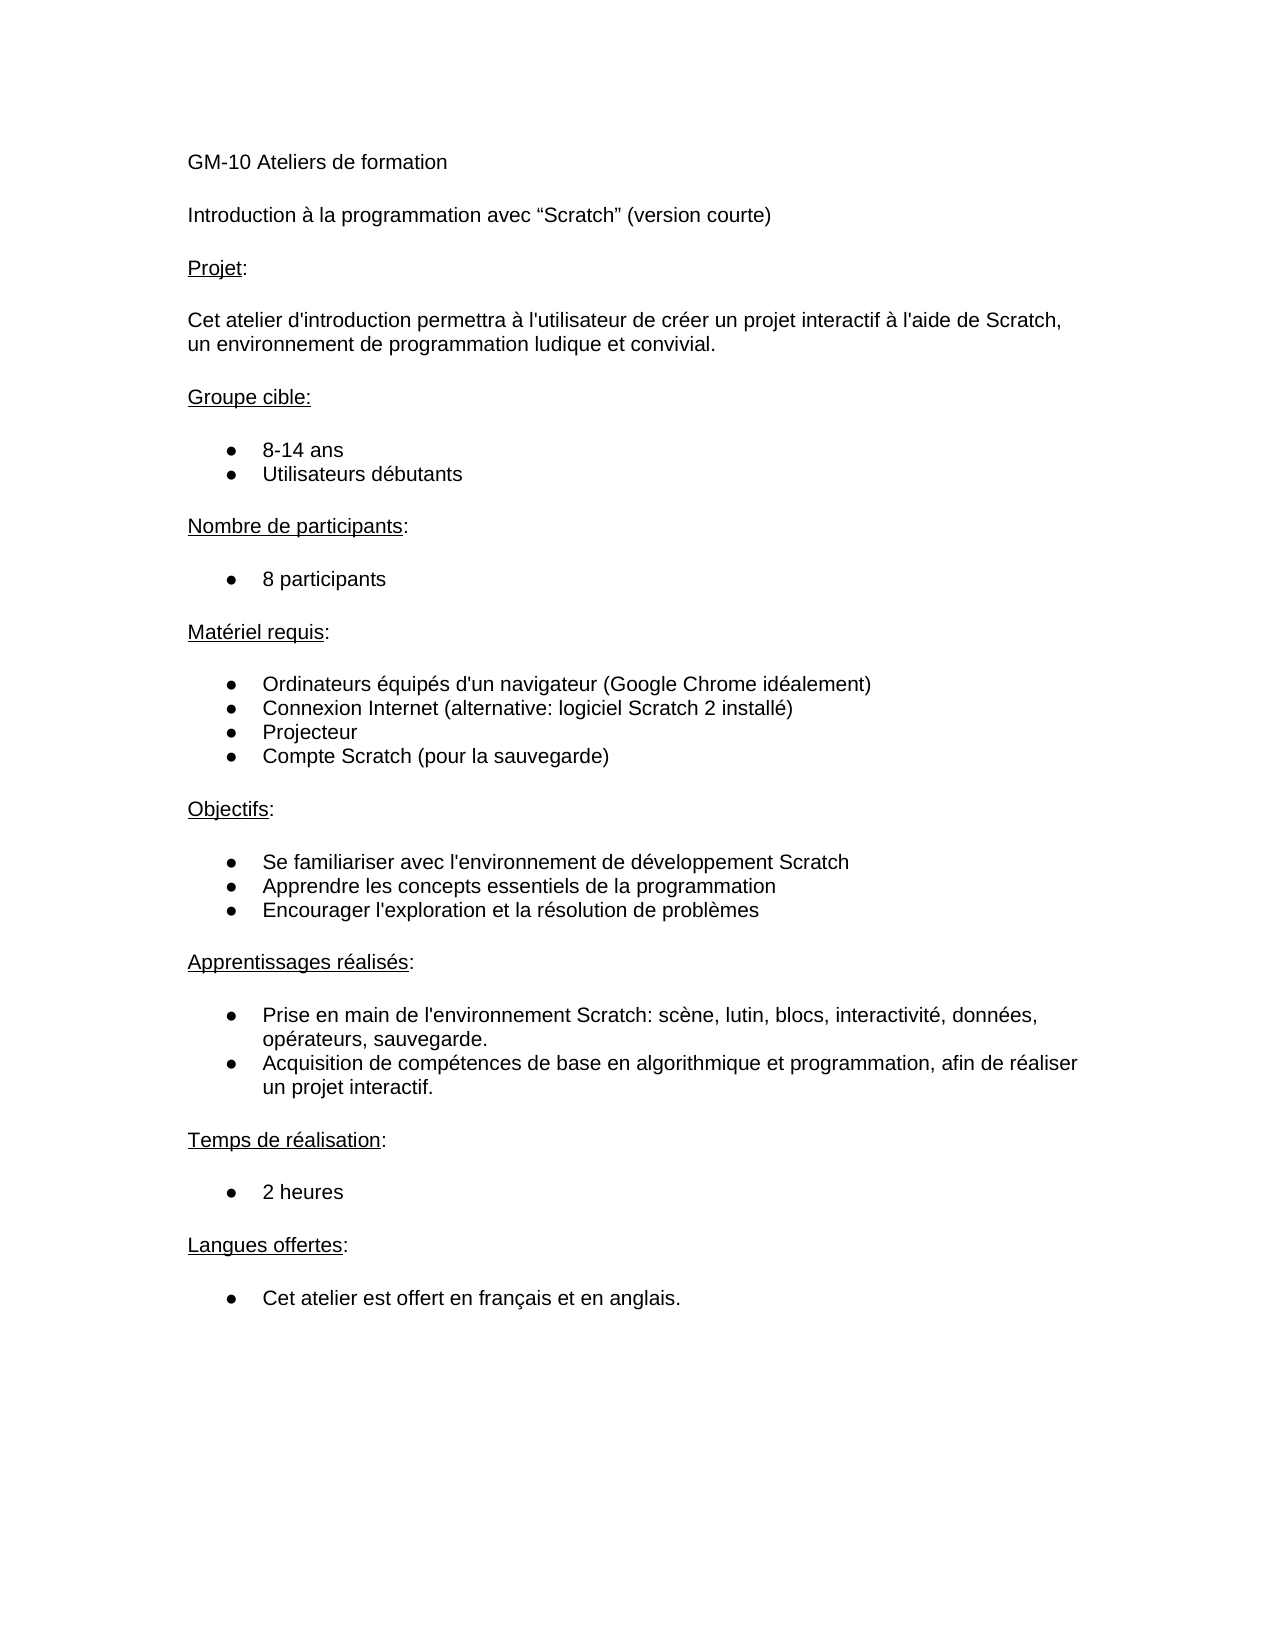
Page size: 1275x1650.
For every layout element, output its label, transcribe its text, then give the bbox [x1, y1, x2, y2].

list Encourager l'exploration et la résolution de problèmes [225, 897, 1087, 921]
text Temps de réalisation: [187, 1127, 1087, 1151]
list Compte Scratch (pour la sauvegarde) [225, 744, 1087, 768]
text Projet: [187, 255, 1087, 279]
text Langues offertes: [187, 1233, 1087, 1257]
list 8-14 ans [225, 437, 1087, 461]
text Objectifs: [187, 797, 1087, 821]
list 2 heures [225, 1180, 1087, 1204]
list Prise en main de l'environnement Scratch: scène, lutin, blocs, interactivité, données, opérateurs, sauvegarde. [225, 1003, 1087, 1051]
text Cet atelier d'introduction permettra à l'utilisateur de créer un projet interactif à l'aide de Scratch, un environnement de programmation ludique et convivial. [187, 308, 1087, 356]
text Apprentissages réalisés: [187, 950, 1087, 974]
list Projecteur [225, 720, 1087, 744]
list Cet atelier est offert en français et en anglais. [225, 1286, 1087, 1309]
text Groupe cible: [187, 385, 1087, 409]
text Matériel requis: [187, 619, 1087, 643]
text Nombre de participants: [187, 514, 1087, 538]
text Introduction à la programmation avec “Scratch” (version courte) [187, 203, 1087, 227]
list Acquisition de compétences de base en algorithmique et programmation, afin de réaliser un projet interactif. [225, 1051, 1087, 1099]
list Se familiariser avec l'environnement de développement Scratch [225, 849, 1087, 873]
text GM-10 Ateliers de formation [187, 150, 1087, 174]
list Connexion Internet (alternative: logiciel Scratch 2 installé) [225, 696, 1087, 720]
list Utilisateurs débutants [225, 461, 1087, 485]
list 8 participants [225, 567, 1087, 591]
list Ordinateurs équipés d'un navigateur (Google Chrome idéalement) [225, 672, 1087, 696]
list Apprendre les concepts essentiels de la programmation [225, 873, 1087, 897]
